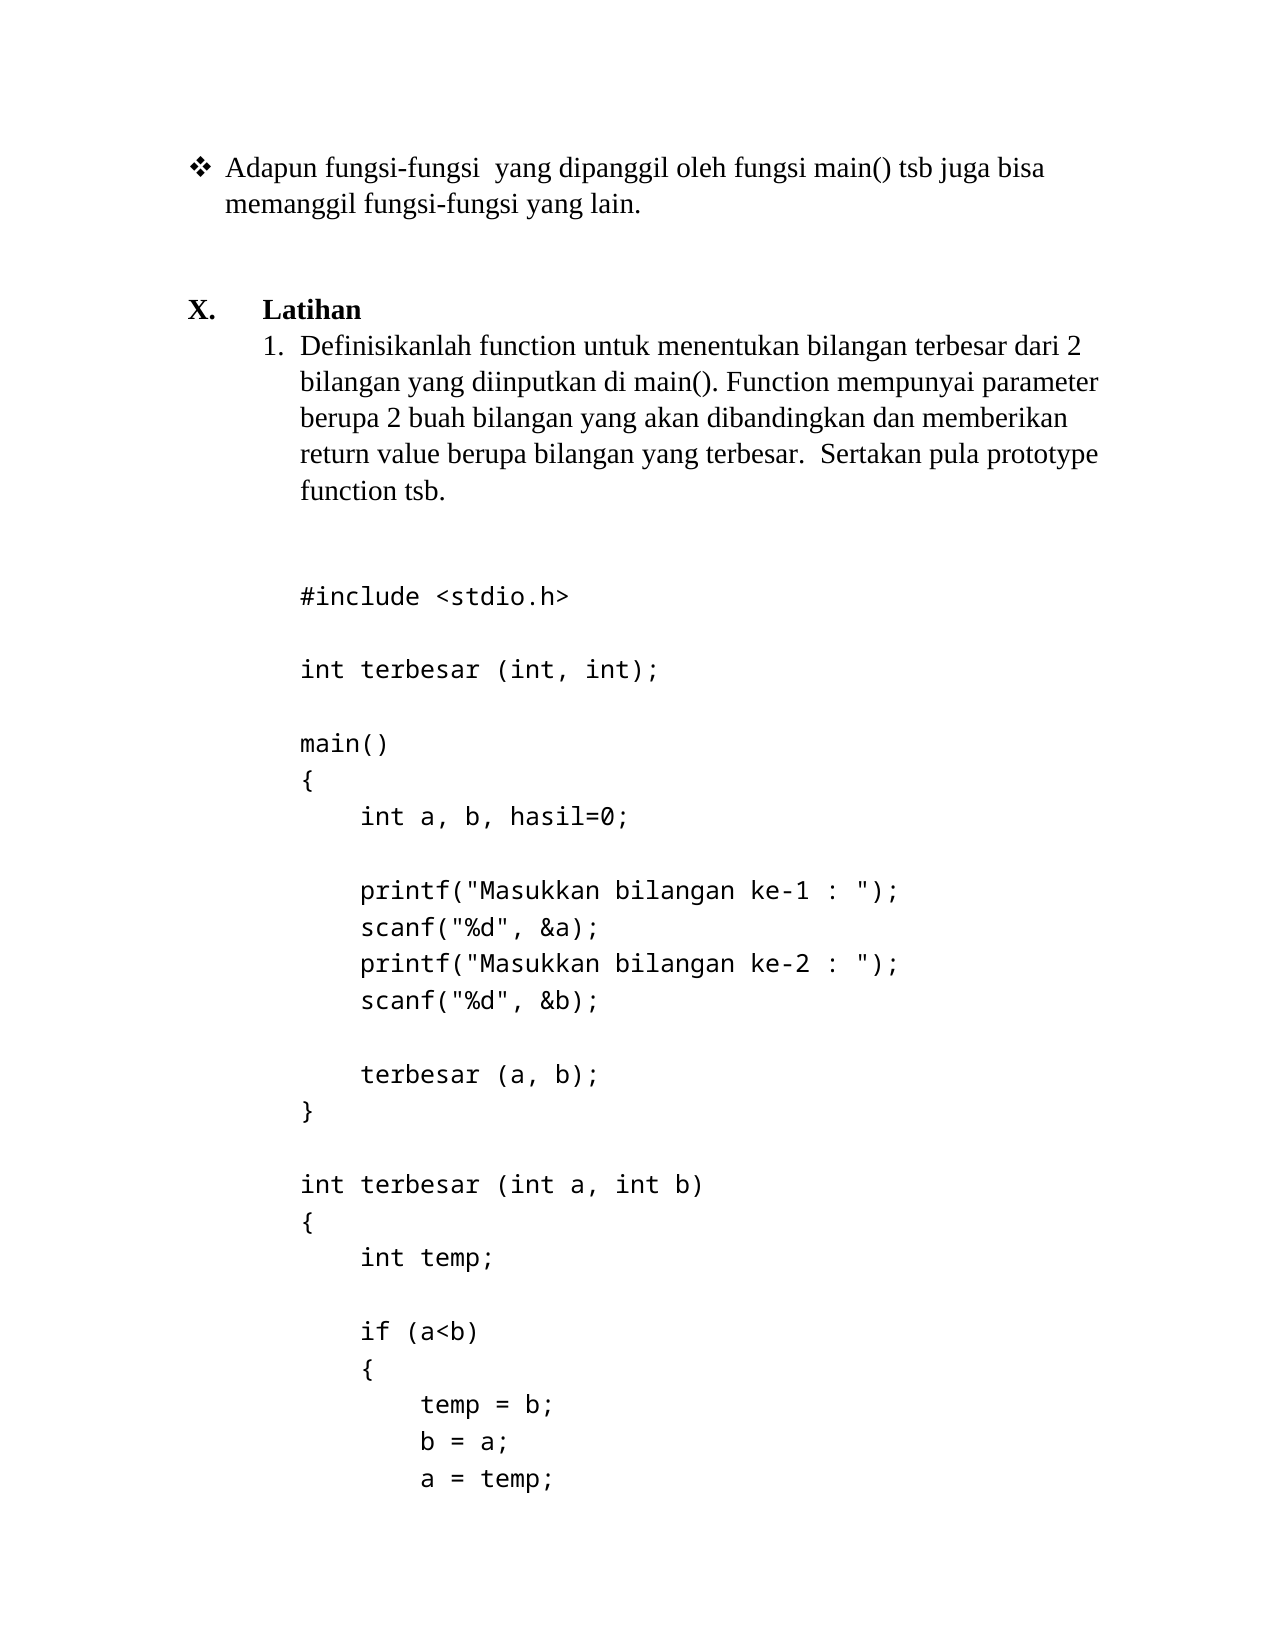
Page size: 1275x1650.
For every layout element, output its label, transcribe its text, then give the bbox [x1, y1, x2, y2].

text int temp; [300, 1240, 1125, 1274]
text scanf("%d", &b); [300, 983, 1125, 1017]
text { [300, 1350, 1125, 1384]
text scanf("%d", &a); [300, 909, 1125, 943]
text b = a; [300, 1424, 1125, 1458]
text } [300, 1093, 1125, 1127]
text terbesar (a, b); [300, 1056, 1125, 1090]
list Adapun fungsi-fungsi yang dipanggil oleh fungsi main() tsb juga bisa memanggil fungsi-fungsi yang lain. [187, 150, 1125, 220]
text int terbesar (int, int); [300, 652, 1125, 686]
text #include <stdio.h> [300, 578, 1125, 612]
text if (a<b) [300, 1314, 1125, 1348]
text int a, b, hasil=0; [300, 799, 1125, 833]
text temp = b; [300, 1387, 1125, 1421]
text int terbesar (int a, int b) [300, 1167, 1125, 1201]
text { [300, 762, 1125, 796]
list Latihan [187, 292, 1125, 325]
text main() [300, 725, 1125, 759]
text { [300, 1203, 1125, 1237]
text a = temp; [300, 1461, 1125, 1495]
text printf("Masukkan bilangan ke-2 : "); [300, 946, 1125, 980]
list Definisikanlah function untuk menentukan bilangan terbesar dari 2 bilangan yang diinputkan di main(). Function mempunyai parameter berupa 2 buah bilangan yang akan dibandingkan dan memberikan return value berupa bilangan yang terbesar. Sertakan pula prototype function tsb. [262, 328, 1125, 506]
text printf("Masukkan bilangan ke-1 : "); [300, 872, 1125, 906]
